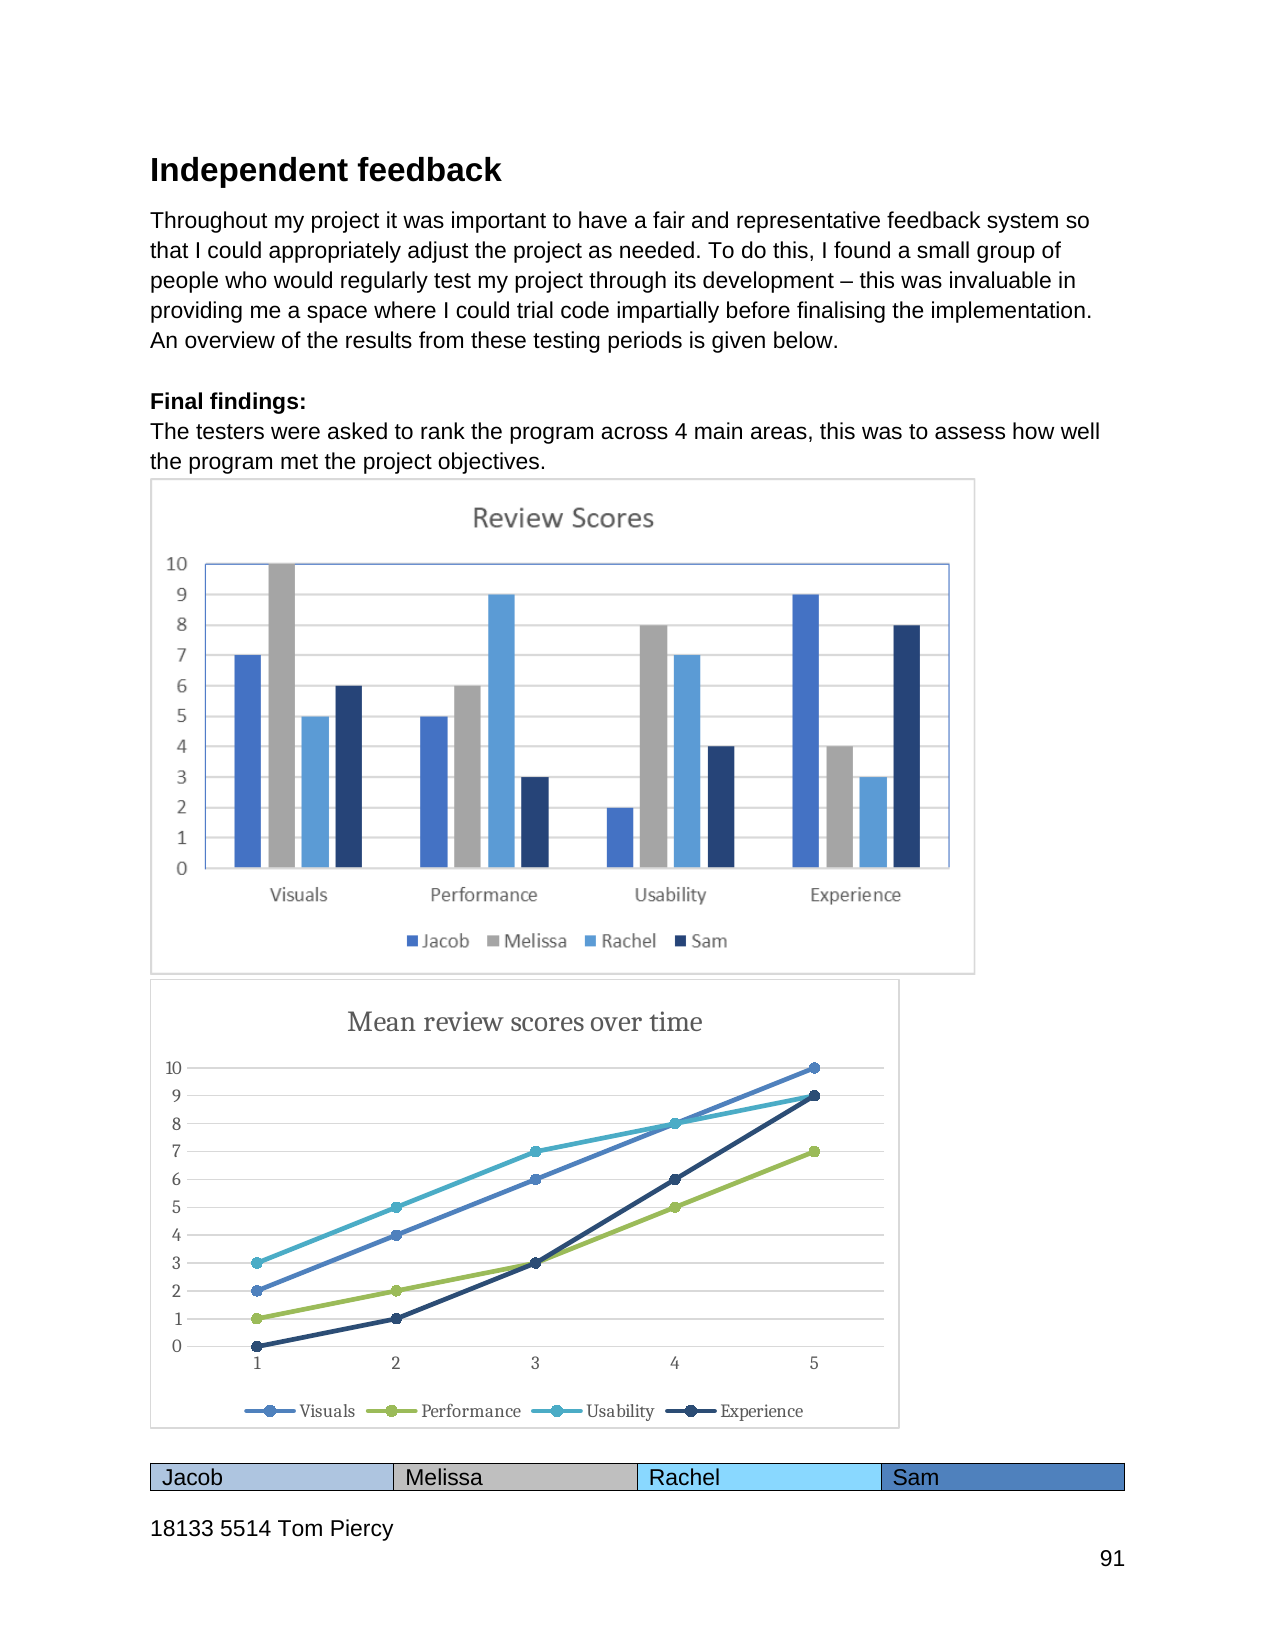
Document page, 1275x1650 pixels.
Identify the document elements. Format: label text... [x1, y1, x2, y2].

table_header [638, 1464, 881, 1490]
subtitle Independent feedback [150, 150, 1125, 188]
text The testers were asked to rank the program across 4 main areas, this was to assess how well the program met the project objectives. [150, 418, 1125, 475]
text Final findings: [150, 388, 1125, 414]
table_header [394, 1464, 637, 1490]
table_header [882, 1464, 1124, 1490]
text Throughout my project it was important to have a fair and representative feedback system so that I could appropriately adjust the project as needed. To do this, I found a small group of people who would regularly test my project through its development – this was invaluable in providing me a space where I could trial code impartially before finalising the implementation. An overview of the results from these testing periods is given below. [150, 207, 1125, 354]
picture [150, 478, 976, 975]
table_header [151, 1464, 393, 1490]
